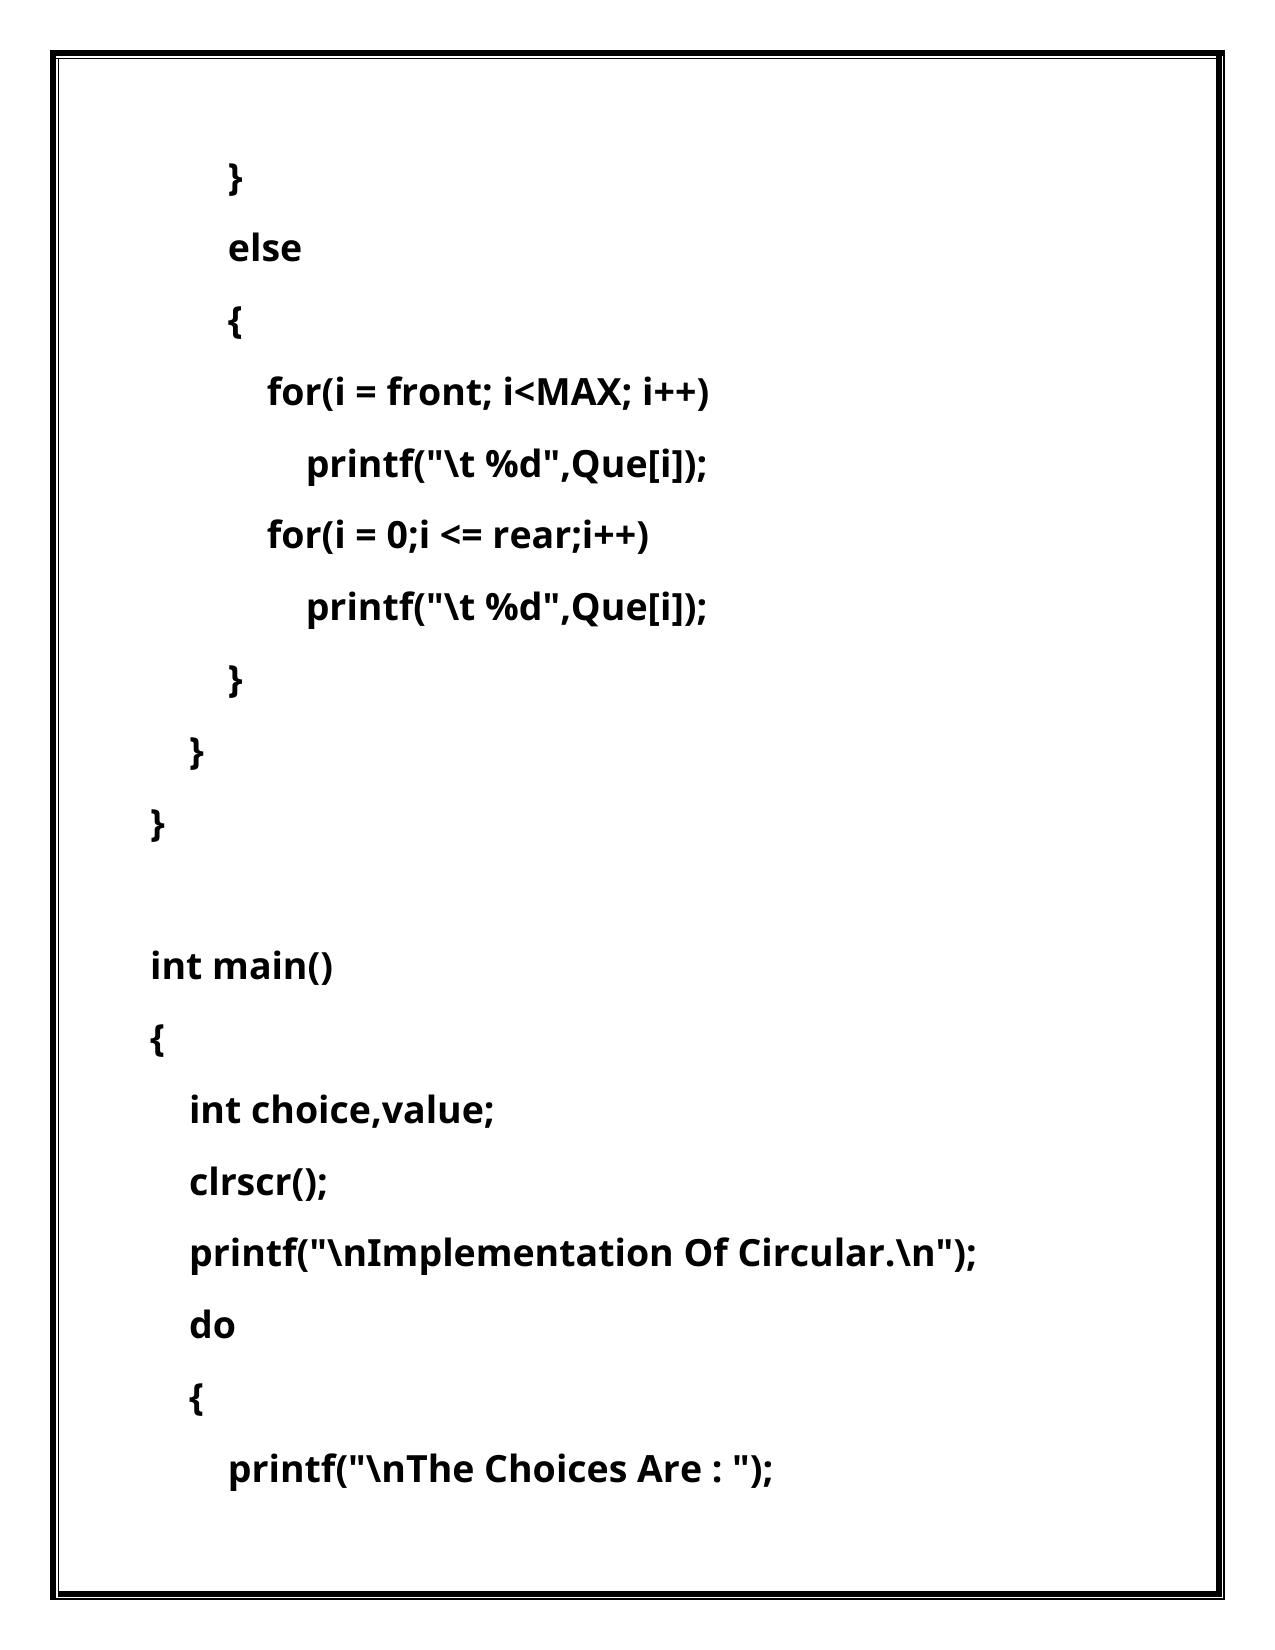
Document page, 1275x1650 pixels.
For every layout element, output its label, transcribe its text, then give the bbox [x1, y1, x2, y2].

text clrscr(); [150, 1155, 1125, 1206]
text { [150, 1370, 1125, 1421]
text } [150, 724, 1125, 775]
text { [150, 1011, 1125, 1062]
text for(i = front; i<MAX; i++) [150, 365, 1125, 416]
text printf("\t %d",Que[i]); [150, 581, 1125, 632]
text printf("\nThe Choices Are : "); [150, 1442, 1125, 1493]
text do [150, 1298, 1125, 1349]
text for(i = 0;i <= rear;i++) [150, 509, 1125, 560]
text } [150, 652, 1125, 703]
text printf("\t %d",Que[i]); [150, 437, 1125, 488]
text } [150, 796, 1125, 847]
text int choice,value; [150, 1083, 1125, 1134]
text } [150, 150, 1125, 201]
text printf("\nImplementation Of Circular.\n"); [150, 1227, 1125, 1278]
text else [150, 222, 1125, 273]
text int main() [150, 939, 1125, 991]
text { [150, 293, 1125, 344]
